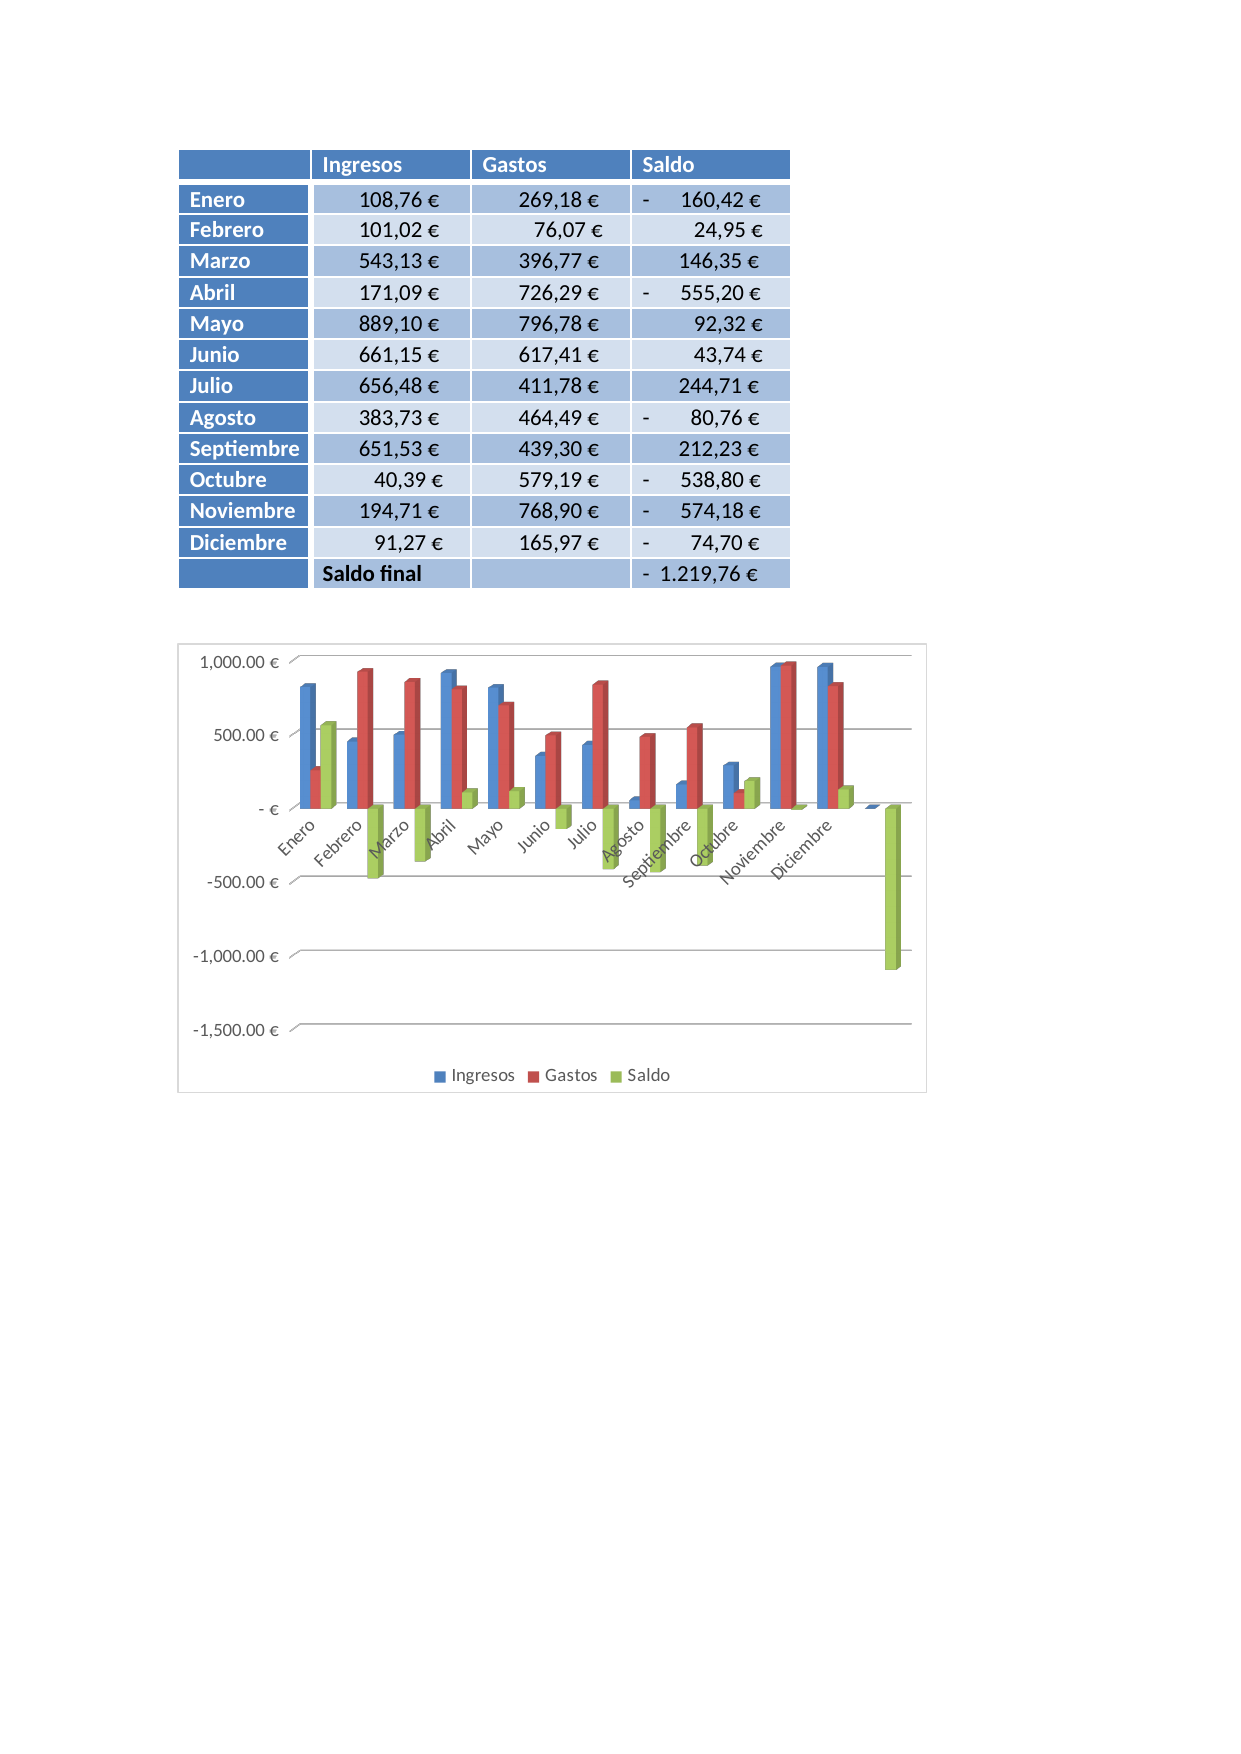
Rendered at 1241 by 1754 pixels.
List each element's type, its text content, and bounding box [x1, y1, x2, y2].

table_cell - 1.219,76 € [632, 559, 790, 588]
table_cell 768,90 € [472, 496, 630, 526]
table_cell - 160,42 € [632, 185, 790, 213]
table_cell - 74,70 € [632, 528, 790, 557]
table_cell 651,53 € [314, 434, 470, 463]
table_cell 212,23 € [632, 434, 790, 463]
table_cell 617,41 € [472, 340, 630, 369]
table_cell 269,18 € [472, 185, 630, 213]
table_header Gastos [472, 150, 630, 179]
table_cell 171,09 € [314, 278, 470, 307]
table_cell - 555,20 € [632, 278, 790, 307]
table_cell 464,49 € [472, 403, 630, 432]
table_cell 796,78 € [472, 309, 630, 338]
table_cell 411,78 € [472, 371, 630, 401]
table_cell [179, 559, 308, 588]
table_cell - 538,80 € [632, 465, 790, 494]
table_cell Julio [179, 371, 308, 401]
table_cell 383,73 € [314, 403, 470, 432]
table_cell - 80,76 € [632, 403, 790, 432]
table_cell 76,07 € [472, 215, 630, 244]
table_cell Diciembre [179, 528, 308, 557]
table_cell 91,27 € [314, 528, 470, 557]
table_cell 40,39 € [314, 465, 470, 494]
table_cell 889,10 € [314, 309, 470, 338]
table_cell Agosto [179, 403, 308, 432]
table_cell 396,77 € [472, 246, 630, 276]
table_cell 43,74 € [632, 340, 790, 369]
table_cell Saldo final [314, 559, 470, 588]
table_cell Octubre [179, 465, 308, 494]
table_cell 661,15 € [314, 340, 470, 369]
table_cell 439,30 € [472, 434, 630, 463]
table_cell [472, 559, 630, 588]
table_cell 244,71 € [632, 371, 790, 401]
table_header Saldo [632, 150, 790, 179]
table_cell Noviembre [179, 496, 308, 526]
table_cell 543,13 € [314, 246, 470, 276]
table_cell 101,02 € [314, 215, 470, 244]
table_cell 656,48 € [314, 371, 470, 401]
table_cell 146,35 € [632, 246, 790, 276]
table_cell Junio [179, 340, 308, 369]
table_cell 726,29 € [472, 278, 630, 307]
table_cell 24,95 € [632, 215, 790, 244]
table_cell 194,71 € [314, 496, 470, 526]
table_cell Enero [179, 185, 308, 213]
table_cell Septiembre [179, 434, 308, 463]
table_cell - 574,18 € [632, 496, 790, 526]
table_cell 108,76 € [314, 185, 470, 213]
table_header Ingresos [312, 150, 470, 179]
table_cell 165,97 € [472, 528, 630, 557]
table_cell Febrero [179, 215, 308, 244]
table_cell Mayo [179, 309, 308, 338]
table_cell 579,19 € [472, 465, 630, 494]
table_cell Abril [179, 278, 308, 307]
table_cell 92,32 € [632, 309, 790, 338]
table_header [179, 150, 310, 179]
table_cell Marzo [179, 246, 308, 276]
